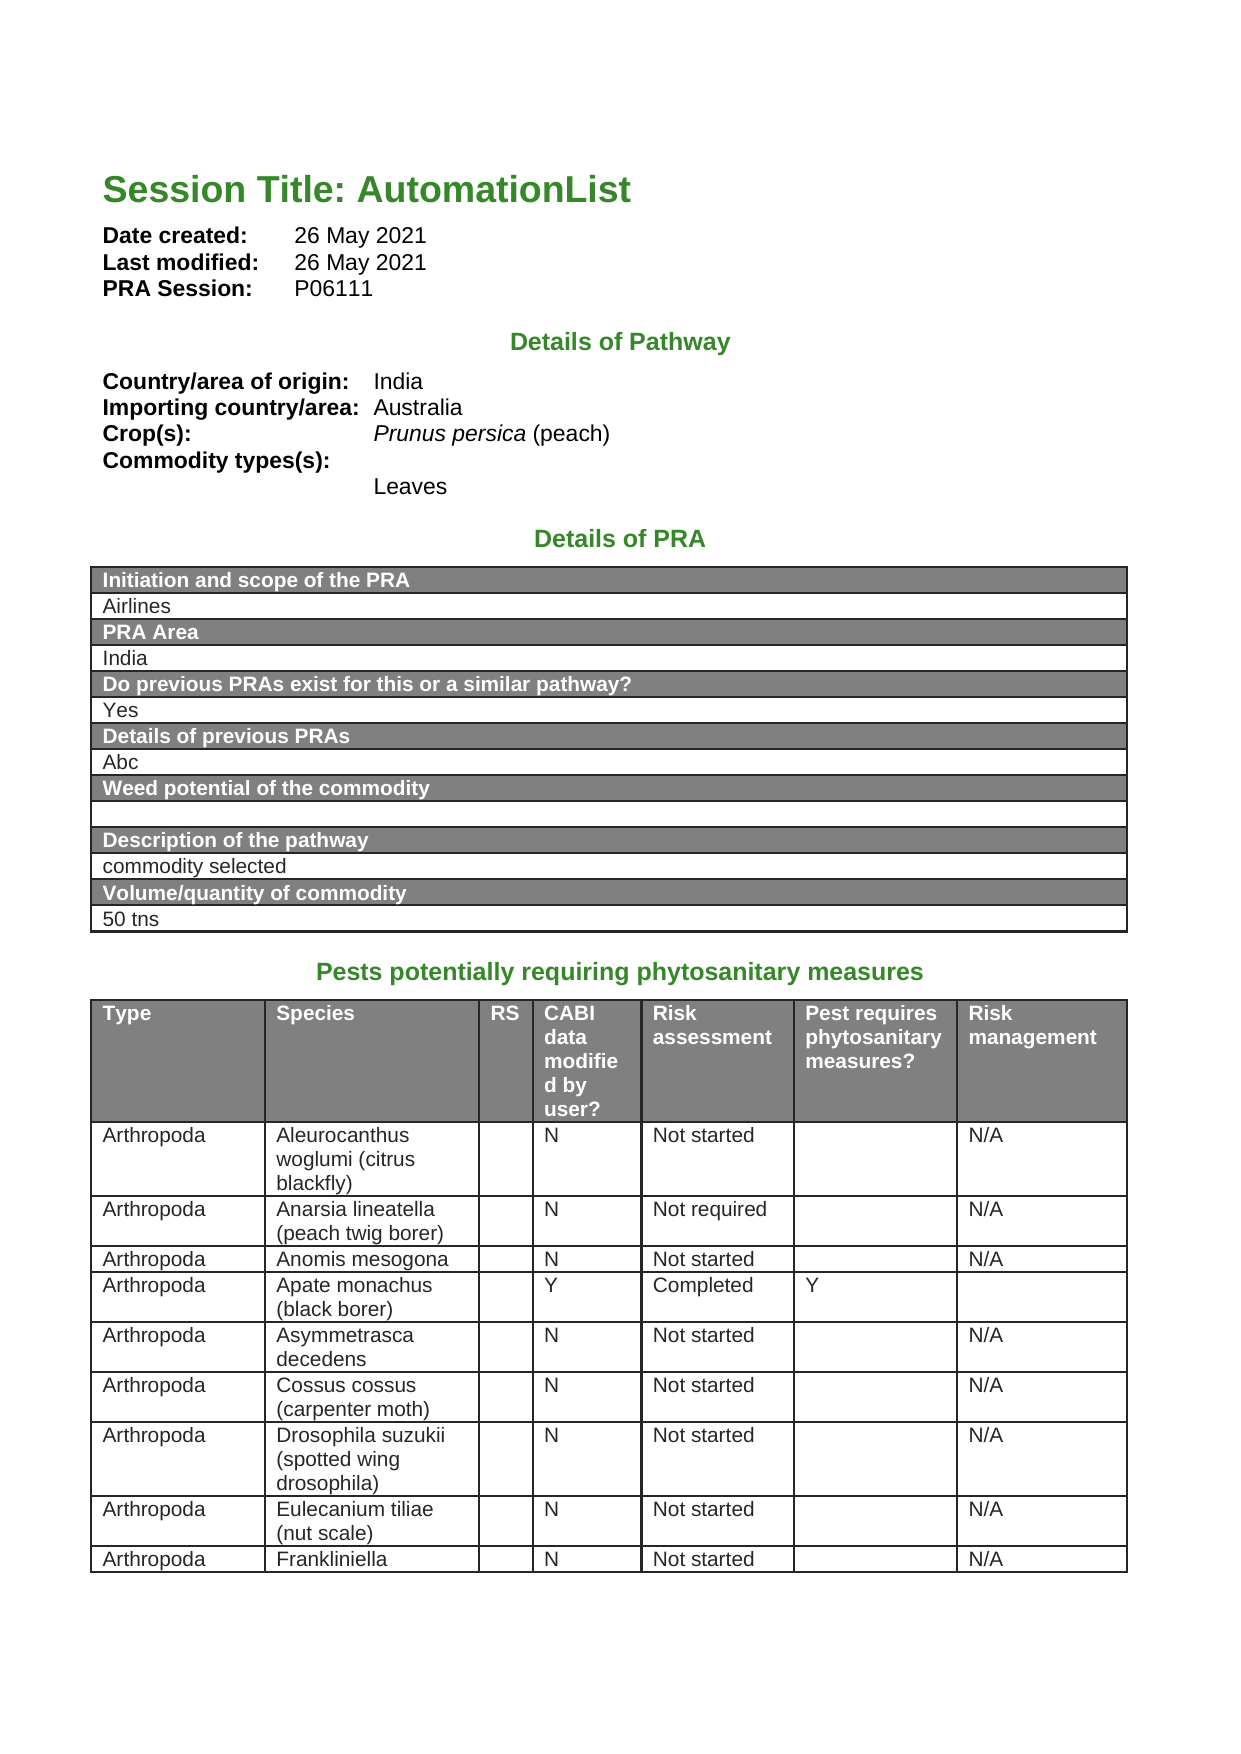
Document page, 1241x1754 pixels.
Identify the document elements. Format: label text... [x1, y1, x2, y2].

table_cell Aleurocanthus woglumi (citrus blackfly) [266, 1123, 478, 1194]
text Importing country/area: Australia [102, 394, 1138, 420]
table_cell Apate monachus (black borer) [266, 1273, 478, 1321]
table_cell [92, 802, 1126, 826]
table_cell N [534, 1247, 640, 1271]
subtitle Pests potentially requiring phytosanitary measures [102, 957, 1138, 986]
table_cell N [534, 1323, 640, 1371]
table_cell Anomis mesogona [266, 1247, 478, 1271]
table_cell [795, 1547, 956, 1571]
table_cell [480, 1197, 532, 1244]
table_header Initiation and scope of the PRA [92, 568, 1126, 592]
table_cell N/A [958, 1373, 1126, 1421]
table_cell Details of previous PRAs [92, 724, 1126, 748]
table_cell N/A [958, 1197, 1126, 1244]
table_header CABI data modified by user? [534, 1001, 640, 1121]
table_header Species [266, 1001, 478, 1121]
table_cell N [534, 1547, 640, 1571]
table_cell [480, 1373, 532, 1421]
table_cell Asymmetrasca decedens [266, 1323, 478, 1371]
text Country/area of origin: India [102, 368, 1138, 394]
table_cell Not started [643, 1247, 793, 1271]
table_cell [480, 1497, 532, 1544]
table_cell N/A [958, 1547, 1126, 1571]
table_cell Frankliniella [266, 1547, 478, 1571]
table_cell Arthropoda [92, 1373, 264, 1421]
table_cell [795, 1197, 956, 1244]
table_cell Arthropoda [92, 1123, 264, 1194]
table_cell Not started [643, 1323, 793, 1371]
table_cell Not required [643, 1197, 793, 1244]
table_cell Abc [92, 750, 1126, 774]
table_cell N [534, 1497, 640, 1544]
table_cell Airlines [92, 594, 1126, 618]
table_cell Description of the pathway [92, 828, 1126, 852]
table_cell [480, 1423, 532, 1494]
table_cell N/A [958, 1247, 1126, 1271]
table_cell Arthropoda [92, 1247, 264, 1271]
table_cell Cossus cossus (carpenter moth) [266, 1373, 478, 1421]
subtitle Details of PRA [102, 524, 1138, 553]
table_cell [958, 1273, 1126, 1321]
table_header Risk assessment [643, 1001, 793, 1121]
subtitle Details of Pathway [102, 326, 1138, 355]
table_cell commodity selected [92, 854, 1126, 878]
table_cell N [534, 1373, 640, 1421]
table_cell Do previous PRAs exist for this or a similar pathway? [92, 672, 1126, 696]
table_cell Anarsia lineatella (peach twig borer) [266, 1197, 478, 1244]
table_cell Volume/quantity of commodity [92, 880, 1126, 904]
table_cell Not started [643, 1547, 793, 1571]
table_cell N [534, 1123, 640, 1194]
table_cell 50 tns [92, 906, 1126, 930]
table_cell Not started [643, 1497, 793, 1544]
table_cell Completed [643, 1273, 793, 1321]
table_cell [480, 1547, 532, 1571]
table_cell Not started [643, 1123, 793, 1194]
table_cell N/A [958, 1423, 1126, 1494]
table_cell N/A [958, 1123, 1126, 1194]
table_cell [480, 1323, 532, 1371]
table_cell [480, 1273, 532, 1321]
subtitle Session Title: AutomationList [102, 167, 1138, 210]
table_cell [795, 1497, 956, 1544]
text Last modified: 26 May 2021 [102, 249, 1138, 275]
table_cell N/A [958, 1497, 1126, 1544]
table_cell PRA Area [92, 620, 1126, 644]
table_cell [795, 1247, 956, 1271]
table_cell Arthropoda [92, 1547, 264, 1571]
table_header Risk management [958, 1001, 1126, 1121]
table_header RS [480, 1001, 532, 1121]
table_cell Drosophila suzukii (spotted wing drosophila) [266, 1423, 478, 1494]
table_cell Arthropoda [92, 1423, 264, 1494]
table_cell Yes [92, 698, 1126, 722]
table_cell [795, 1373, 956, 1421]
table_cell [480, 1123, 532, 1194]
text PRA Session: P06111 [102, 275, 1138, 301]
text Date created: 26 May 2021 [102, 222, 1138, 249]
table_cell Arthropoda [92, 1497, 264, 1544]
table_cell Not started [643, 1373, 793, 1421]
table_cell [795, 1423, 956, 1494]
table_cell N/A [958, 1323, 1126, 1371]
table_cell Not started [643, 1423, 793, 1494]
table_cell [795, 1323, 956, 1371]
table_cell N [534, 1197, 640, 1244]
table_cell N [534, 1423, 640, 1494]
table_cell Arthropoda [92, 1323, 264, 1371]
table_cell Arthropoda [92, 1273, 264, 1321]
table_header Type [92, 1001, 264, 1121]
table_cell Weed potential of the commodity [92, 776, 1126, 800]
table_cell Y [795, 1273, 956, 1321]
table_header Pest requires phytosanitary measures? [795, 1001, 956, 1121]
text Commodity types(s): [102, 447, 1138, 499]
table_cell Y [534, 1273, 640, 1321]
table_cell Eulecanium tiliae (nut scale) [266, 1497, 478, 1544]
text Crop(s): Prunus persica (peach) [102, 420, 1138, 447]
table_cell [480, 1247, 532, 1271]
table_cell [795, 1123, 956, 1194]
table_cell Arthropoda [92, 1197, 264, 1244]
table_cell India [92, 646, 1126, 670]
